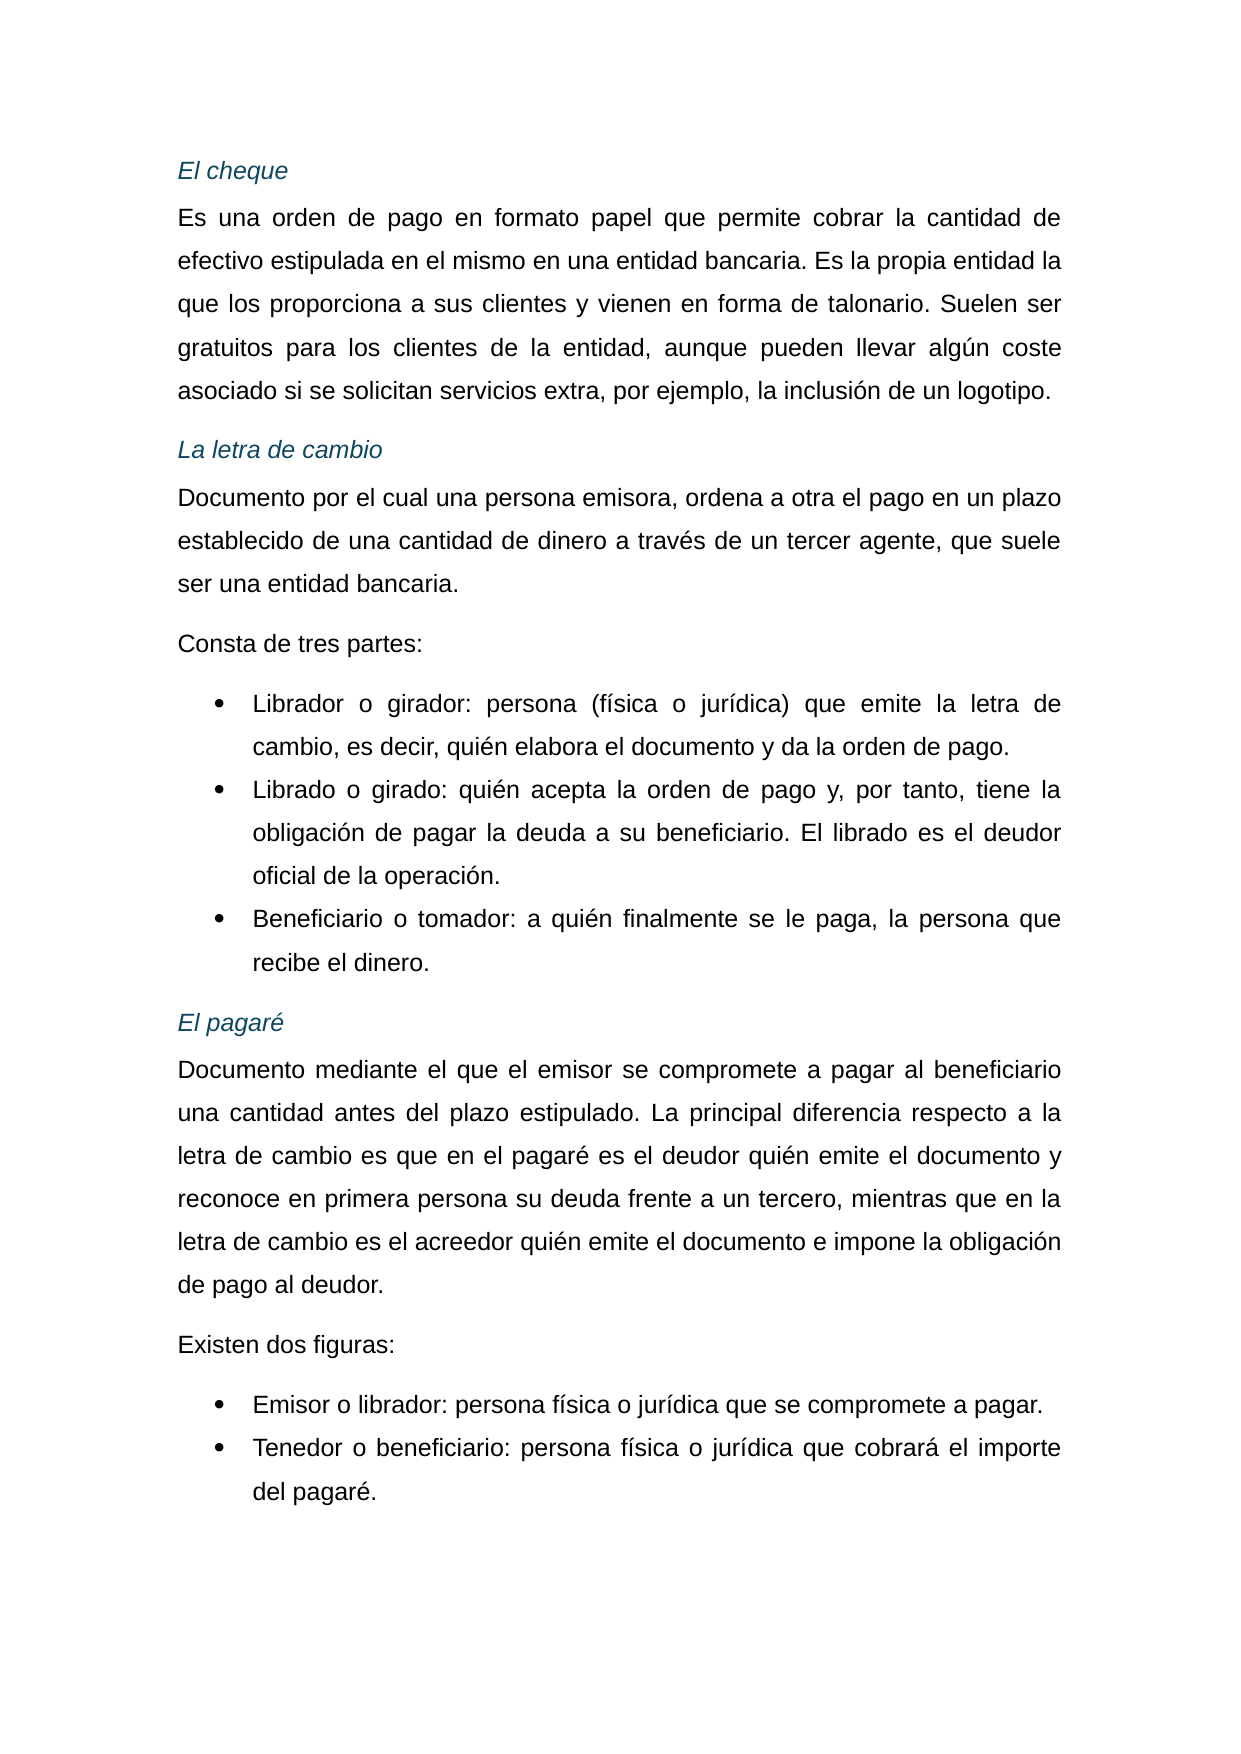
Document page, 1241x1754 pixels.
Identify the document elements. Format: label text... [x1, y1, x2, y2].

list Beneficiario o tomador: a quién finalmente se le paga, la persona que recibe el dinero. [215, 904, 1063, 976]
subtitle El pagaré [177, 1007, 1063, 1036]
list Librador o girador: persona (física o jurídica) que emite la letra de cambio, es decir, quién elabora el documento y da la orden de pago. [215, 689, 1063, 761]
list Tenedor o beneficiario: persona física o jurídica que cobrará el importe del pagaré. [215, 1433, 1063, 1505]
text Es una orden de pago en formato papel que permite cobrar la cantidad de efectivo estipulada en el mismo en una entidad bancaria. Es la propia entidad la que los proporciona a sus clientes y vienen en forma de talonario. Suelen ser gratuitos para los clientes de la entidad, aunque pueden llevar algún coste asociado si se solicitan servicios extra, por ejemplo, la inclusión de un logotipo. [177, 203, 1063, 404]
text Existen dos figuras: [177, 1330, 1063, 1359]
text Documento por el cual una persona emisora, ordena a otra el pago en un plazo establecido de una cantidad de dinero a través de un tercer agente, que suele ser una entidad bancaria. [177, 483, 1063, 598]
subtitle El cheque [177, 156, 1063, 185]
text Consta de tres partes: [177, 629, 1063, 658]
list Librado o girado: quién acepta la orden de pago y, por tanto, tiene la obligación de pagar la deuda a su beneficiario. El librado es el deudor oficial de la operación. [215, 775, 1063, 890]
list Emisor o librador: persona física o jurídica que se compromete a pagar. [215, 1390, 1063, 1419]
text Documento mediante el que el emisor se compromete a pagar al beneficiario una cantidad antes del plazo estipulado. La principal diferencia respecto a la letra de cambio es que en el pagaré es el deudor quién emite el documento y reconoce en primera persona su deuda frente a un tercero, mientras que en la letra de cambio es el acreedor quién emite el documento e impone la obligación de pago al deudor. [177, 1055, 1063, 1299]
subtitle La letra de cambio [177, 436, 1063, 464]
